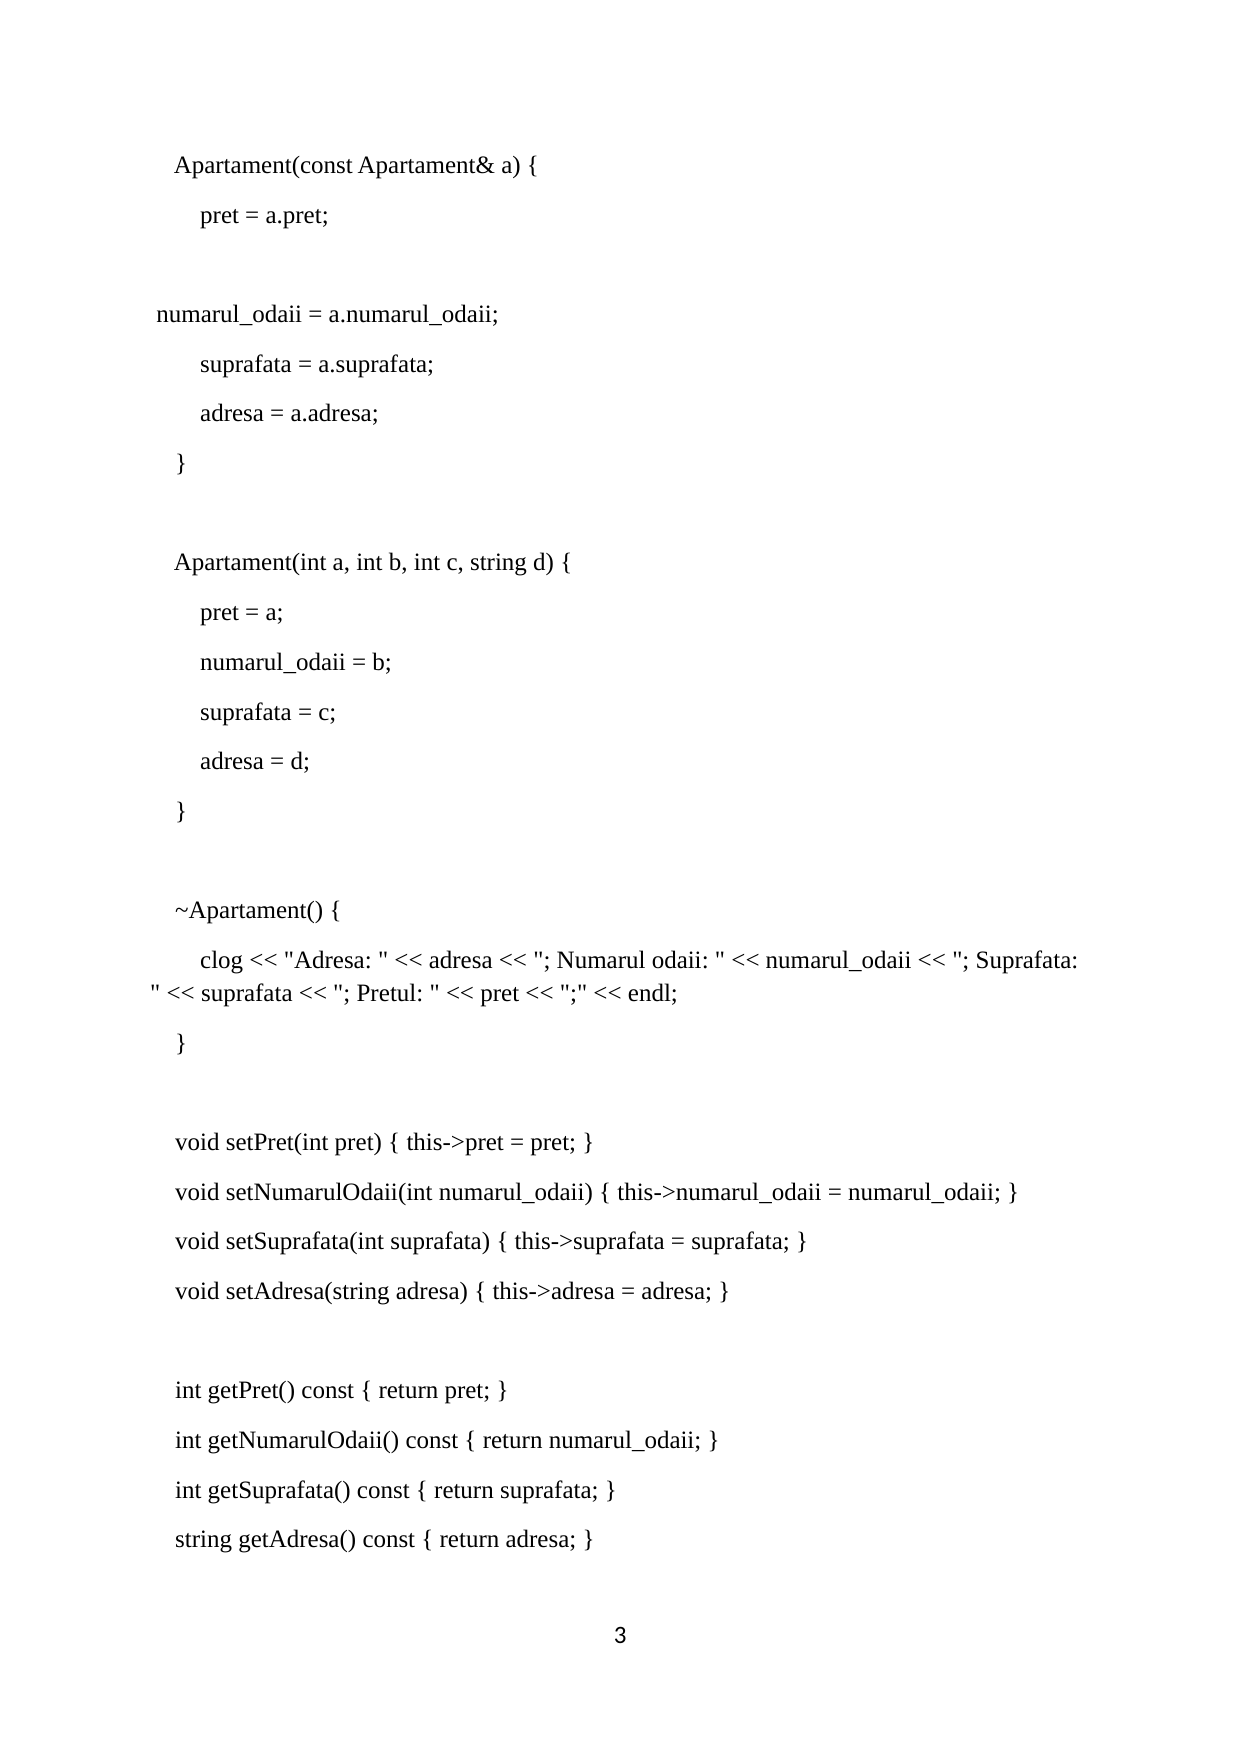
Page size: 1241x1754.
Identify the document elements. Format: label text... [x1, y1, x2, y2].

text suprafata = c; [150, 697, 1090, 725]
text adresa = d; [150, 746, 1090, 775]
text pret = a.pret; [150, 200, 1090, 228]
text ~Apartament() { [150, 895, 1090, 924]
text int getSuprafata() const { return suprafata; } [150, 1475, 1090, 1504]
text pret = a; [150, 597, 1090, 626]
text } [150, 1028, 1090, 1056]
text suprafata = a.suprafata; [150, 349, 1090, 377]
text } [150, 796, 1090, 825]
text adresa = a.adresa; [150, 398, 1090, 427]
text numarul_odaii = a.numarul_odaii; [150, 299, 1090, 328]
text string getAdresa() const { return adresa; } [150, 1524, 1090, 1553]
text Apartament(int a, int b, int c, string d) { [150, 547, 1090, 576]
text clog << "Adresa: " << adresa << "; Numarul odaii: " << numarul_odaii << "; Suprafata: " << suprafata << "; Pretul: " << pret << ";" << endl; [150, 945, 1090, 1007]
text void setNumarulOdaii(int numarul_odaii) { this->numarul_odaii = numarul_odaii; } [150, 1177, 1090, 1206]
text void setAdresa(string adresa) { this->adresa = adresa; } [150, 1276, 1090, 1305]
text } [150, 448, 1090, 477]
text numarul_odaii = b; [150, 647, 1090, 676]
text int getPret() const { return pret; } [150, 1376, 1090, 1404]
text Apartament(const Apartament& a) { [150, 150, 1090, 179]
text void setSuprafata(int suprafata) { this->suprafata = suprafata; } [150, 1226, 1090, 1255]
text void setPret(int pret) { this->pret = pret; } [150, 1127, 1090, 1156]
text int getNumarulOdaii() const { return numarul_odaii; } [150, 1425, 1090, 1454]
